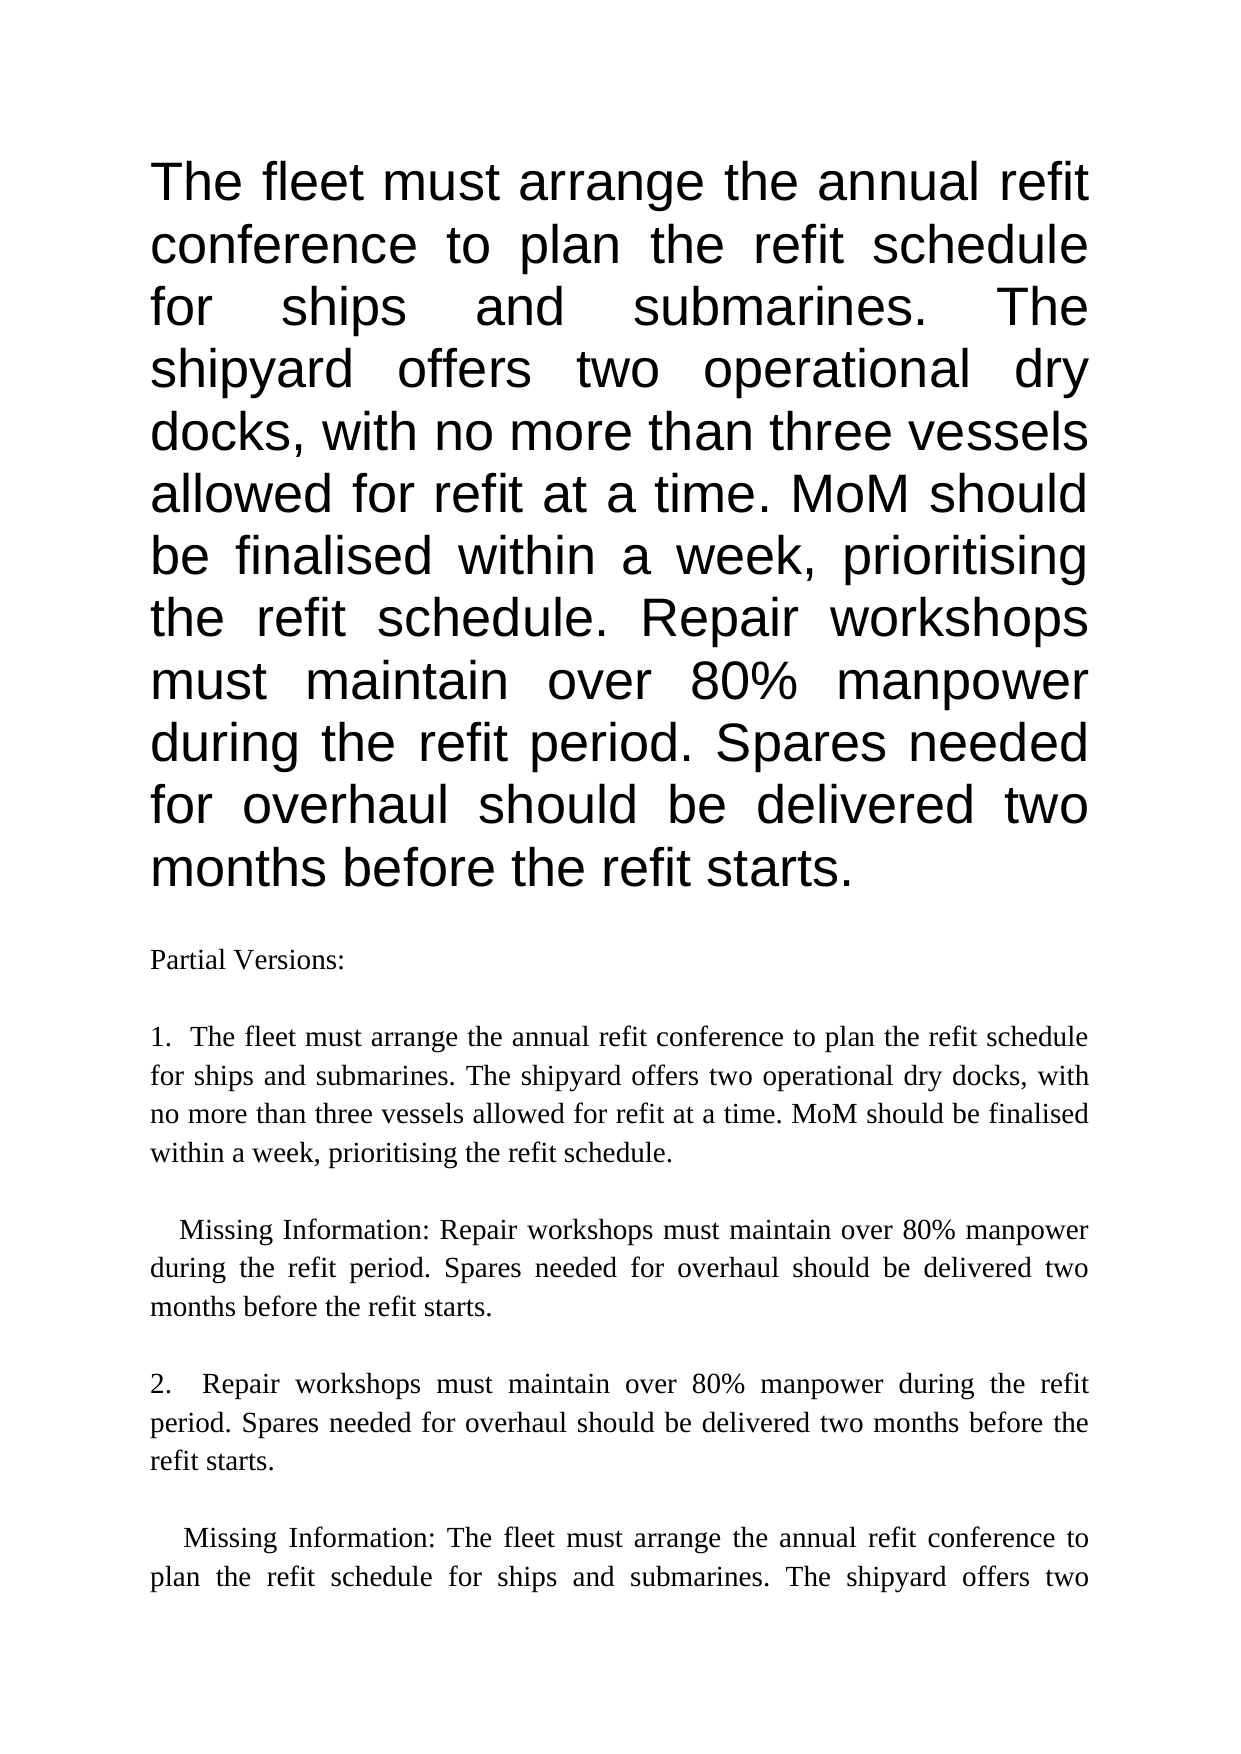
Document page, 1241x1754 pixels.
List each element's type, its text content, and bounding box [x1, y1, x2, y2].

title The fleet must arrange the annual refit conference to plan the refit schedule for ships and submarines. The shipyard offers two operational dry docks, with no more than three vessels allowed for refit at a time. MoM should be finalised within a week, prioritising the refit schedule. Repair workshops must maintain over 80% manpower during the refit period. Spares needed for overhaul should be delivered two months before the refit starts. [150, 150, 1090, 897]
text Partial Versions: [150, 942, 1090, 976]
text Missing Information: Repair workshops must maintain over 80% manpower during the refit period. Spares needed for overhaul should be delivered two months before the refit starts. [150, 1212, 1090, 1323]
text 1. The fleet must arrange the annual refit conference to plan the refit schedule for ships and submarines. The shipyard offers two operational dry docks, with no more than three vessels allowed for refit at a time. MoM should be finalised within a week, prioritising the refit schedule. [150, 1019, 1090, 1168]
text 2. Repair workshops must maintain over 80% manpower during the refit period. Spares needed for overhaul should be delivered two months before the refit starts. [150, 1366, 1090, 1477]
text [150, 1520, 1090, 1592]
